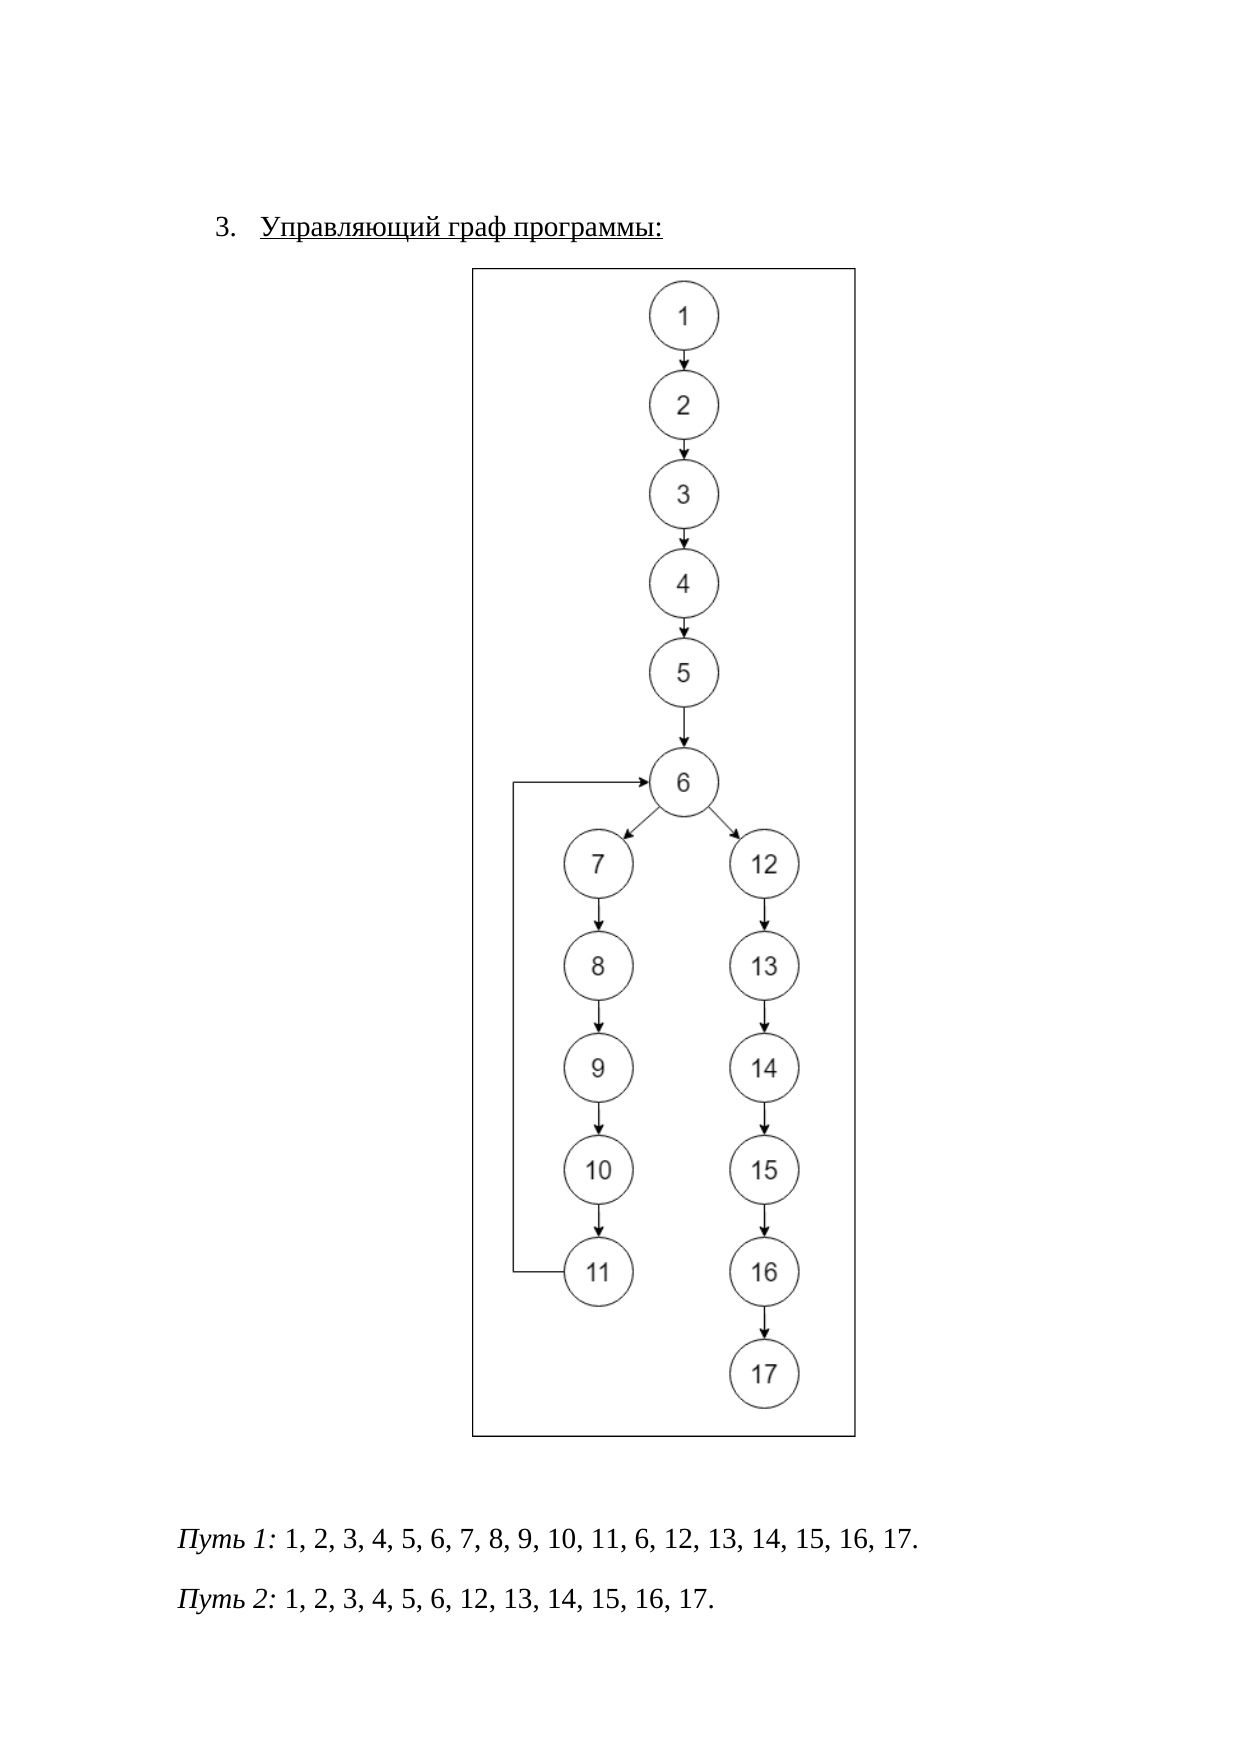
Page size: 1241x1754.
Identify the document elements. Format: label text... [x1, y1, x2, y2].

text Путь 2: 1, 2, 3, 4, 5, 6, 12, 13, 14, 15, 16, 17. [177, 1581, 1152, 1614]
picture [472, 268, 857, 1437]
text Путь 1: 1, 2, 3, 4, 5, 6, 7, 8, 9, 10, 11, 6, 12, 13, 14, 15, 16, 17. [177, 1521, 1152, 1555]
list Управляющий граф программы: [215, 209, 1152, 242]
